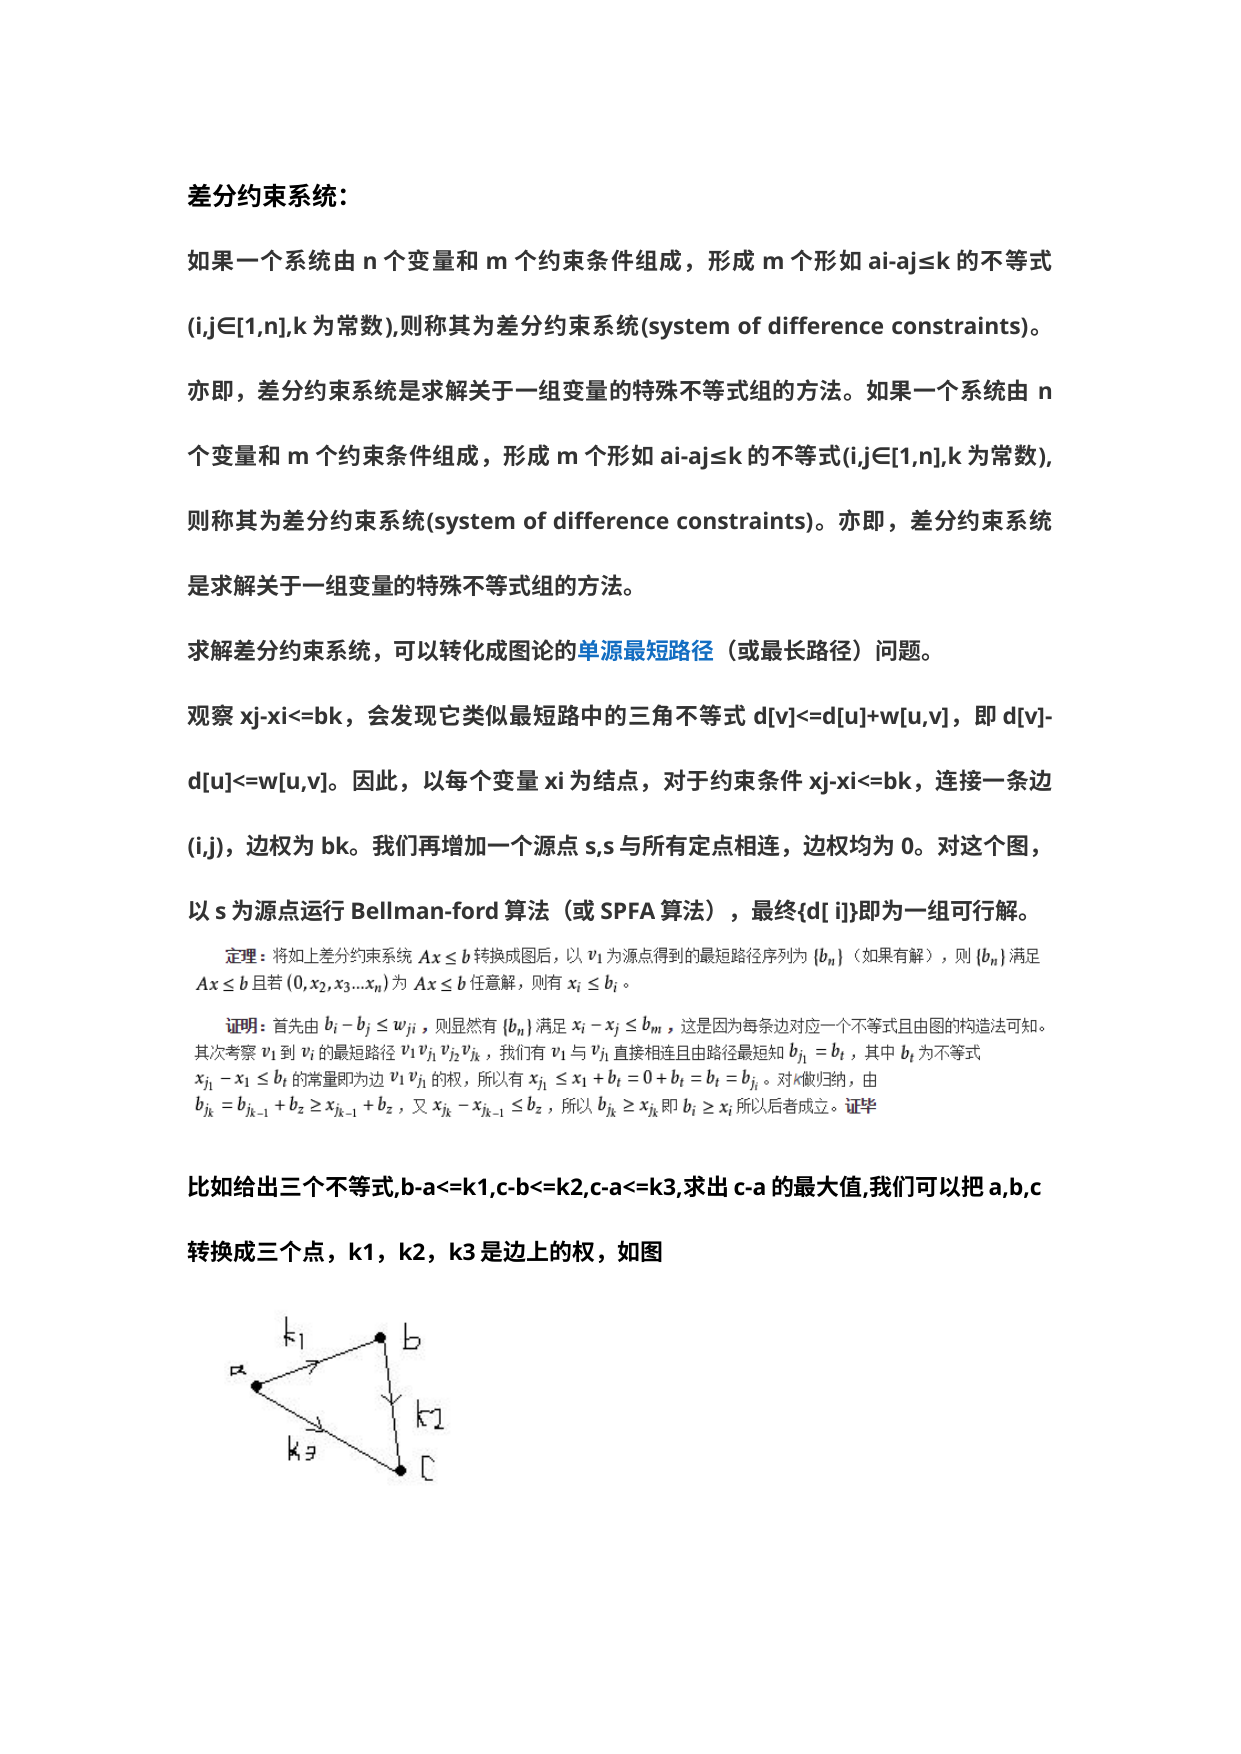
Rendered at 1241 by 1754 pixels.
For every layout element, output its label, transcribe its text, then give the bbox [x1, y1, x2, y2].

picture [187, 942, 1053, 1127]
picture [187, 1298, 499, 1517]
text 差分约束系统： [187, 162, 1053, 227]
text 求解差分约束系统，可以转化成图论的单源最短路径（或最长路径）问题。 [187, 617, 1053, 682]
text 观察xj-xi<=bk，会发现它类似最短路中的三角不等式d[v]<=d[u]+w[u,v]，即d[v]-d[u]<=w[u,v]。因此，以每个变量xi为结点，对于约束条件xj-xi<=bk，连接一条边(i,j)，边权为bk。我们再增加一个源点s,s与所有定点相连，边权均为0。对这个图，以s为源点运行Bellman-ford算法（或SPFA算法），最终{d[ i]}即为一组可行解。 [187, 682, 1053, 942]
text 如果一个系统由n个变量和m个约束条件组成，形成m个形如ai-aj≤k的不等式(i,j∈[1,n],k为常数),则称其为差分约束系统(system of difference constraints)。亦即，差分约束系统是求解关于一组变量的特殊不等式组的方法。如果一个系统由n个变量和m个约束条件组成，形成m个形如ai-aj≤k的不等式(i,j∈[1,n],k为常数),则称其为差分约束系统(system of difference constraints)。亦即，差分约束系统是求解关于一组变量的特殊不等式组的方法。 [187, 227, 1053, 617]
text 比如给出三个不等式,b-a<=k1,c-b<=k2,c-a<=k3,求出c-a的最大值,我们可以把a,b,c转换成三个点，k1，k2，k3是边上的权，如图 [187, 1153, 1053, 1283]
